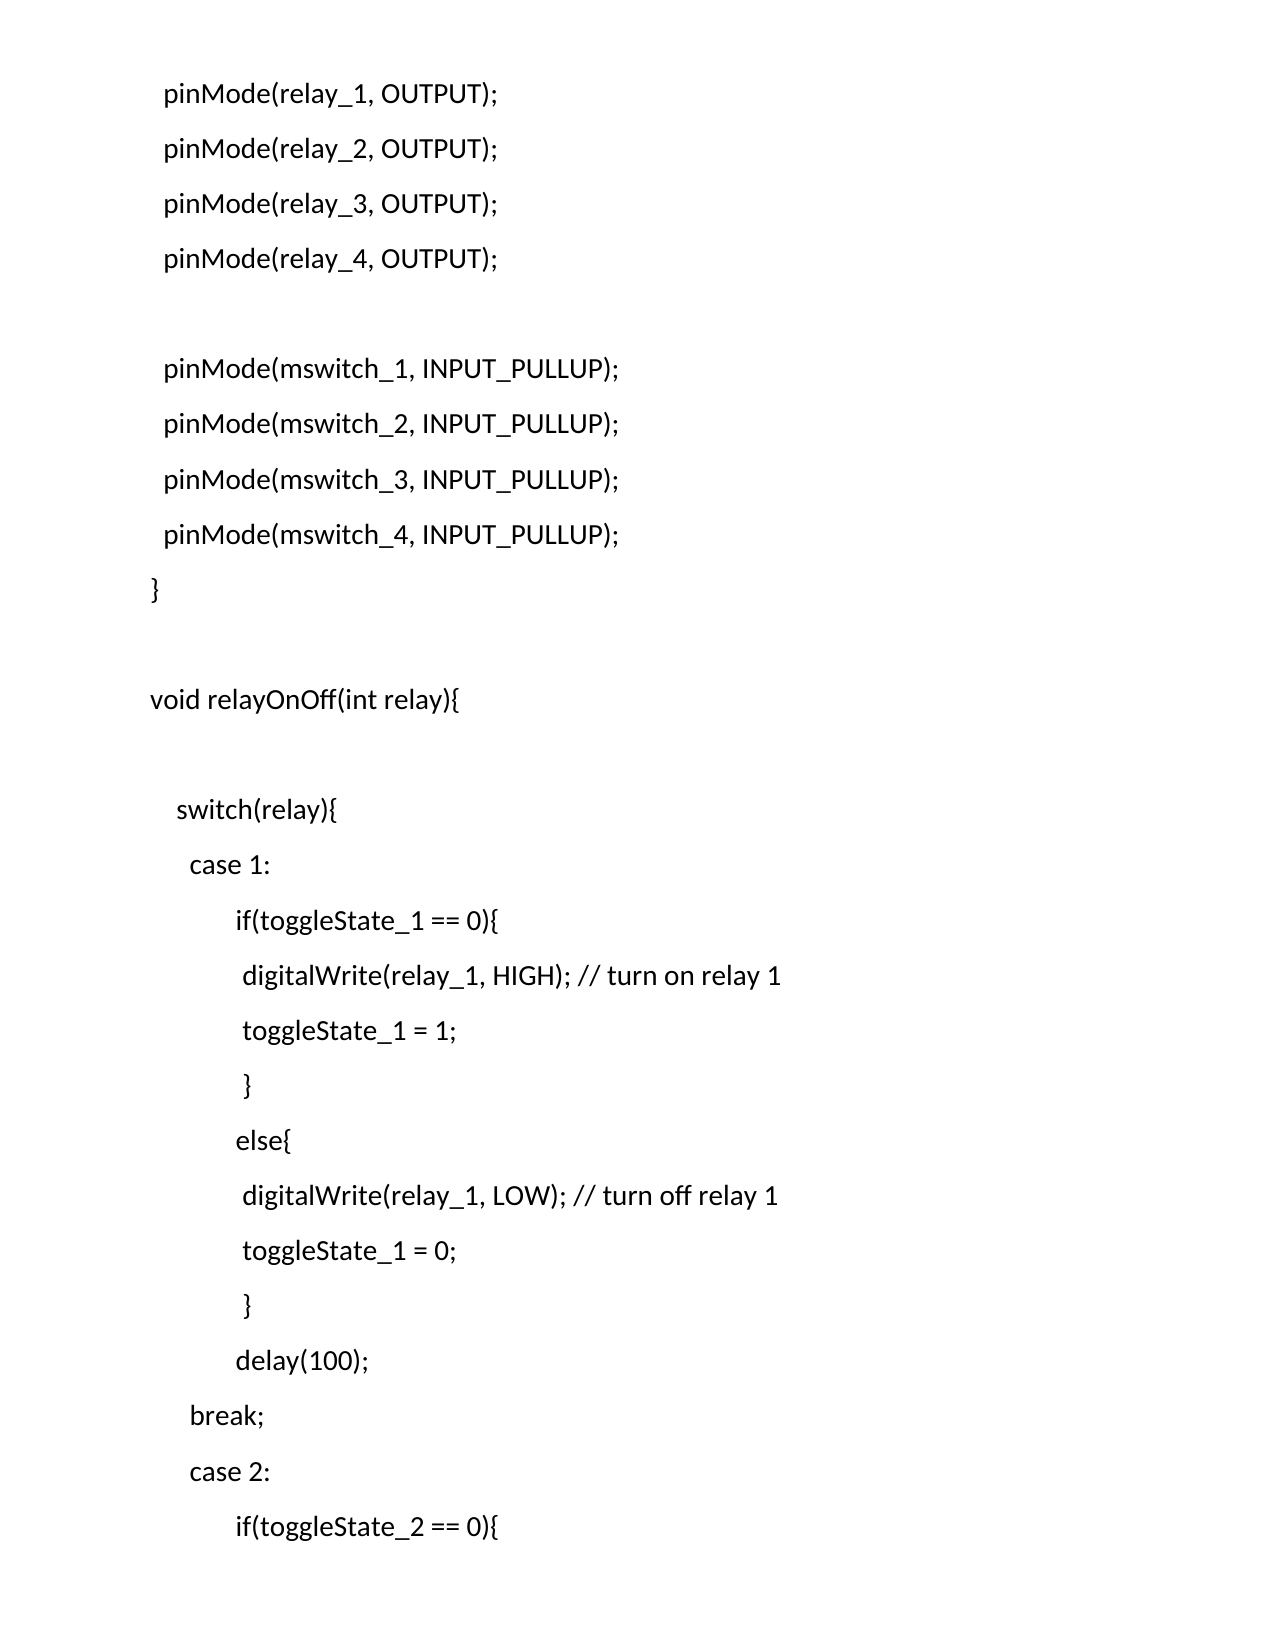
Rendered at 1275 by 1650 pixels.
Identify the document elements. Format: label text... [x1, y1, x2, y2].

text delay(100); [75, 1342, 1200, 1378]
text pinMode(relay_3, OUTPUT); [75, 185, 1200, 221]
text break; [75, 1397, 1200, 1433]
text toggleState_1 = 1; [75, 1012, 1200, 1047]
text pinMode(mswitch_4, INPUT_PULLUP); [75, 516, 1200, 551]
text if(toggleState_1 == 0){ [75, 902, 1200, 937]
text pinMode(mswitch_2, INPUT_PULLUP); [75, 406, 1200, 441]
text } [75, 1067, 1200, 1102]
text if(toggleState_2 == 0){ [75, 1508, 1200, 1543]
text pinMode(mswitch_1, INPUT_PULLUP); [75, 351, 1200, 386]
text pinMode(mswitch_3, INPUT_PULLUP); [75, 461, 1200, 496]
text case 1: [75, 846, 1200, 882]
text } [75, 571, 1200, 607]
text toggleState_1 = 0; [75, 1232, 1200, 1268]
text pinMode(relay_4, OUTPUT); [75, 240, 1200, 276]
text digitalWrite(relay_1, LOW); // turn off relay 1 [75, 1177, 1200, 1213]
text case 2: [75, 1453, 1200, 1488]
text } [75, 1287, 1200, 1323]
text digitalWrite(relay_1, HIGH); // turn on relay 1 [75, 957, 1200, 992]
text pinMode(relay_1, OUTPUT); [75, 75, 1200, 111]
text void relayOnOff(int relay){ [75, 681, 1200, 717]
text switch(relay){ [75, 791, 1200, 827]
text else{ [75, 1122, 1200, 1158]
text pinMode(relay_2, OUTPUT); [75, 130, 1200, 166]
